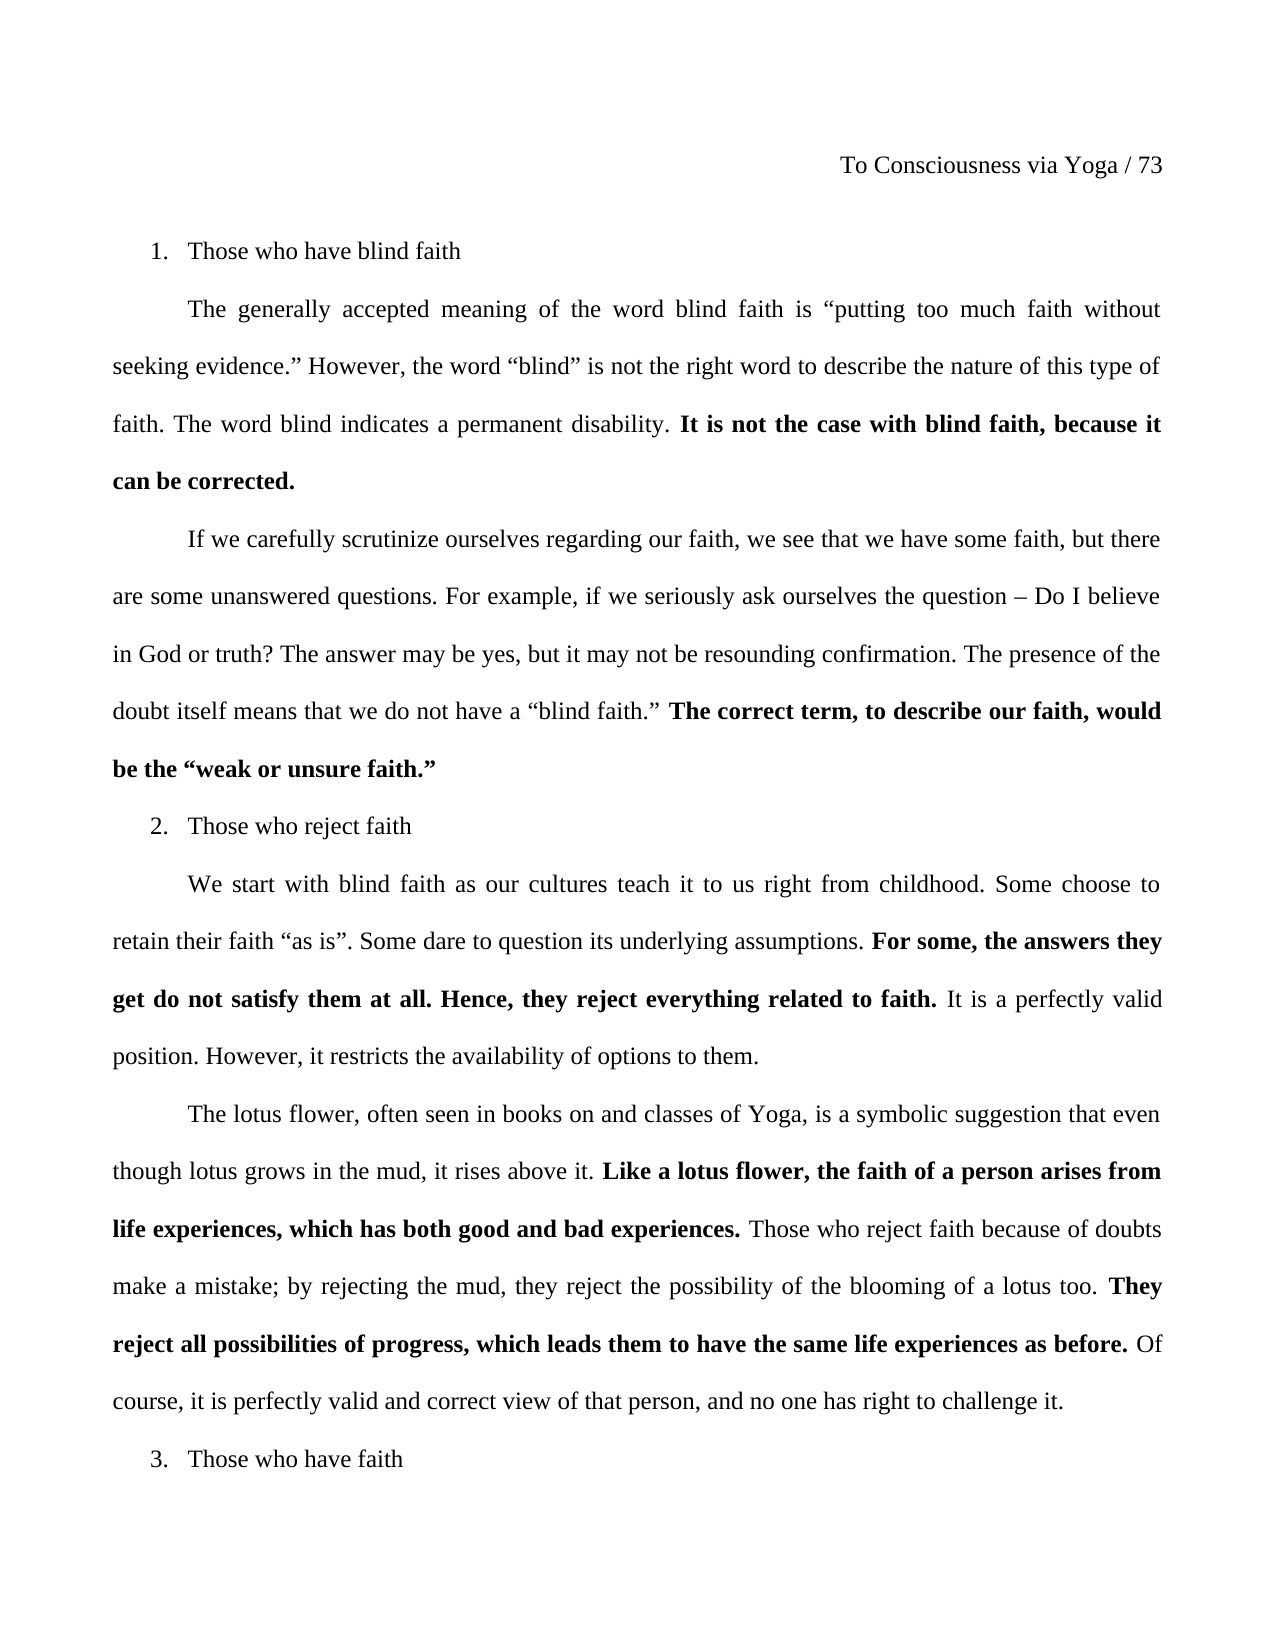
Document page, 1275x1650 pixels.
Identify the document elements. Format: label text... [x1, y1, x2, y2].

list Those who reject faith [150, 811, 1162, 840]
text The lotus flower, often seen in books on and classes of Yoga, is a symbolic suggestion that even though lotus grows in the mud, it rises above it. Like a lotus flower, the faith of a person arises from life experiences, which has both good and bad experiences. Those who reject faith because of doubts make a mistake; by rejecting the mud, they reject the possibility of the blooming of a lotus too. They reject all possibilities of progress, which leads them to have the same life experiences as before. Of course, it is perfectly valid and correct view of that person, and no one has right to challenge it. [112, 1099, 1162, 1415]
list Those who have blind faith [150, 236, 1162, 265]
text The generally accepted meaning of the word blind faith is “putting too much faith without seeking evidence.” However, the word “blind” is not the right word to describe the nature of this type of faith. The word blind indicates a permanent disability. It is not the case with blind faith, because it can be corrected. [112, 294, 1162, 495]
list Those who have faith [150, 1444, 1162, 1472]
text We start with blind faith as our cultures teach it to us right from childhood. Some choose to retain their faith “as is”. Some dare to question its underlying assumptions. For some, the answers they get do not satisfy them at all. Hence, they reject everything related to faith. It is a perfectly valid position. However, it restricts the availability of options to them. [112, 869, 1162, 1070]
text If we carefully scrutinize ourselves regarding our faith, we see that we have some faith, but there are some unanswered questions. For example, if we seriously ask ourselves the question – Do I believe in God or truth? The answer may be yes, but it may not be resounding confirmation. The presence of the doubt itself means that we do not have a “blind faith.” The correct term, to describe our faith, would be the “weak or unsure faith.” [112, 524, 1162, 782]
